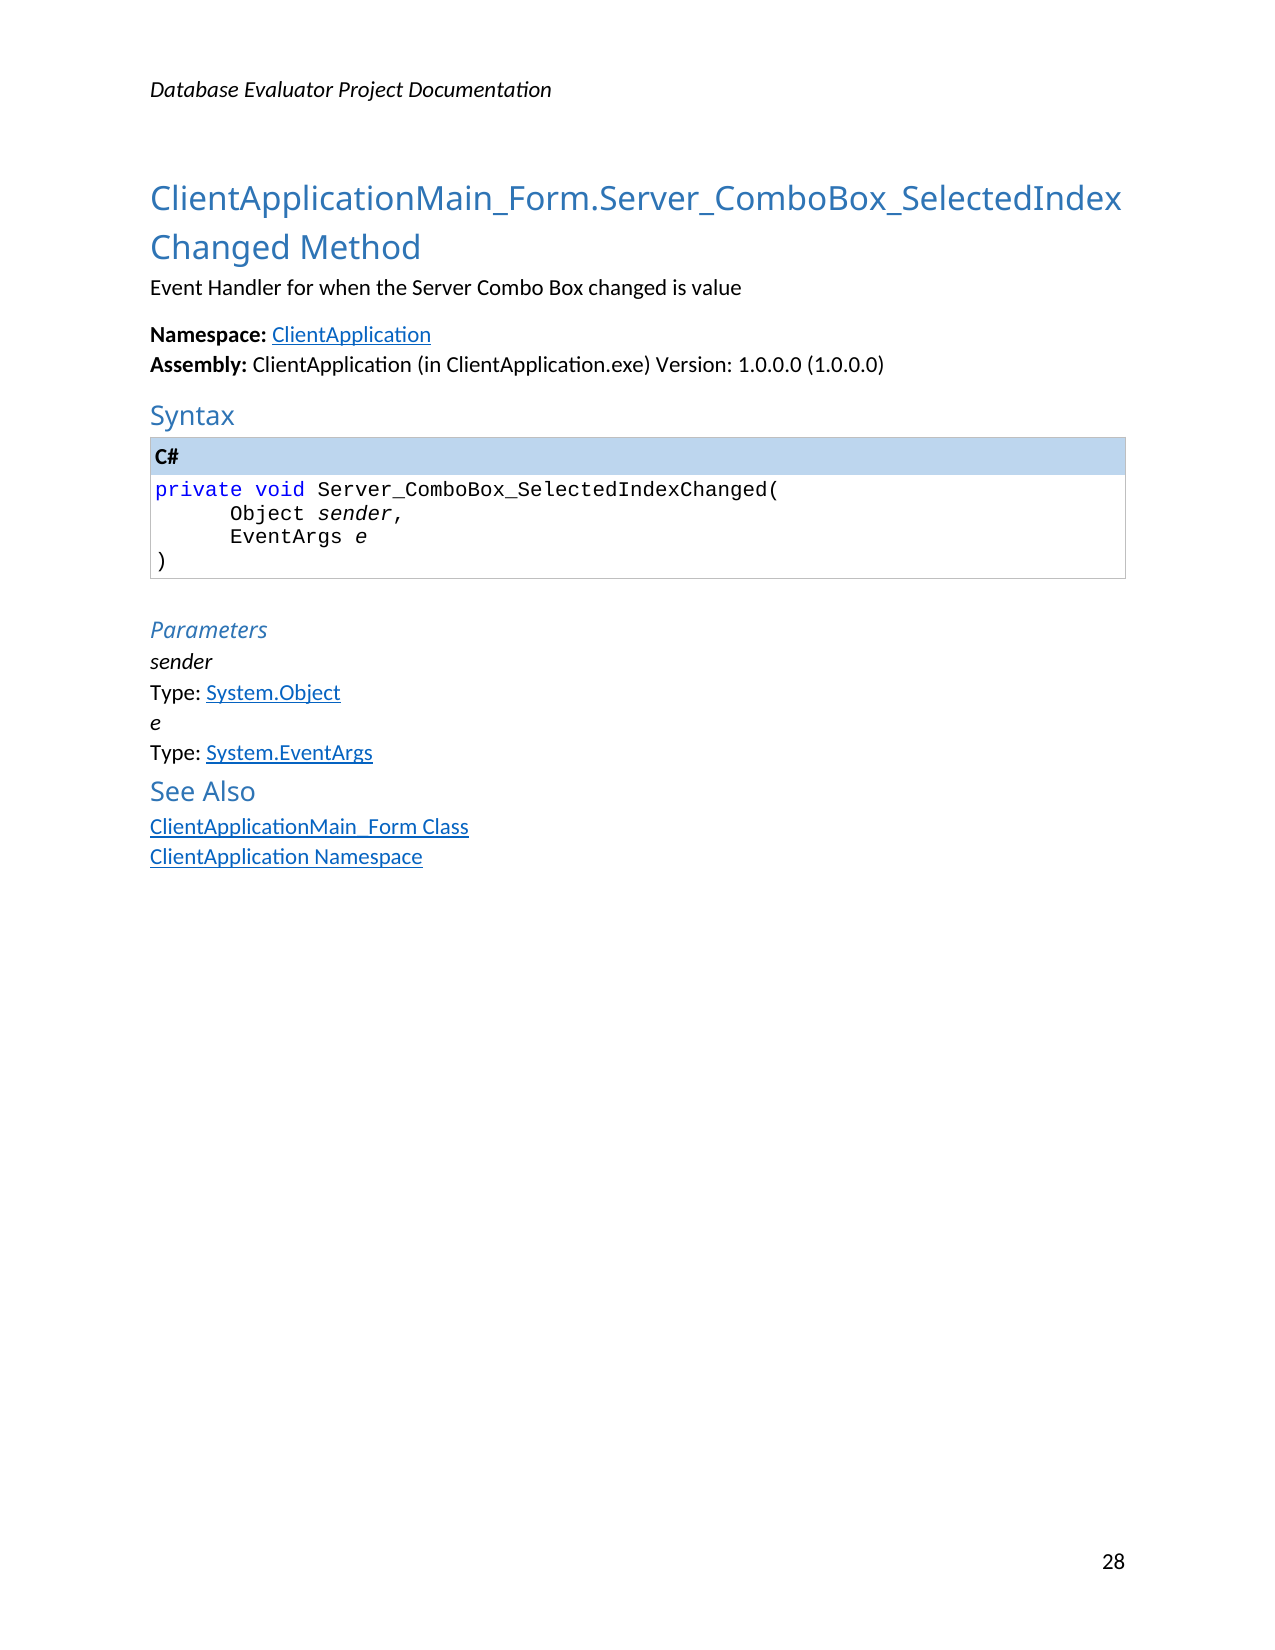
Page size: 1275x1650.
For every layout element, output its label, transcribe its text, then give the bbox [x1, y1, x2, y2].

text sender [150, 647, 1125, 675]
subtitle ClientApplicationMain_Form.Server_ComboBox_SelectedIndexChanged Method [150, 175, 1125, 269]
table_cell private void Server_ComboBox_SelectedIndexChanged( Object sender, EventArgs e ) [151, 475, 1125, 578]
subtitle See Also [150, 772, 1125, 809]
text ClientApplication Namespace [150, 842, 1125, 870]
text e [150, 708, 1125, 736]
text Type: System.Object [150, 678, 1125, 706]
subtitle Parameters [150, 614, 1125, 645]
subtitle Syntax [150, 397, 1125, 434]
table_header C# [151, 438, 1125, 475]
text Namespace: ClientApplicationAssembly: ClientApplication (in ClientApplication.exe) Version: 1.0.0.0 (1.0.0.0) [150, 320, 1125, 378]
text ClientApplicationMain_Form Class [150, 812, 1125, 840]
text Event Handler for when the Server Combo Box changed is value [150, 273, 1125, 301]
text Type: System.EventArgs [150, 738, 1125, 766]
